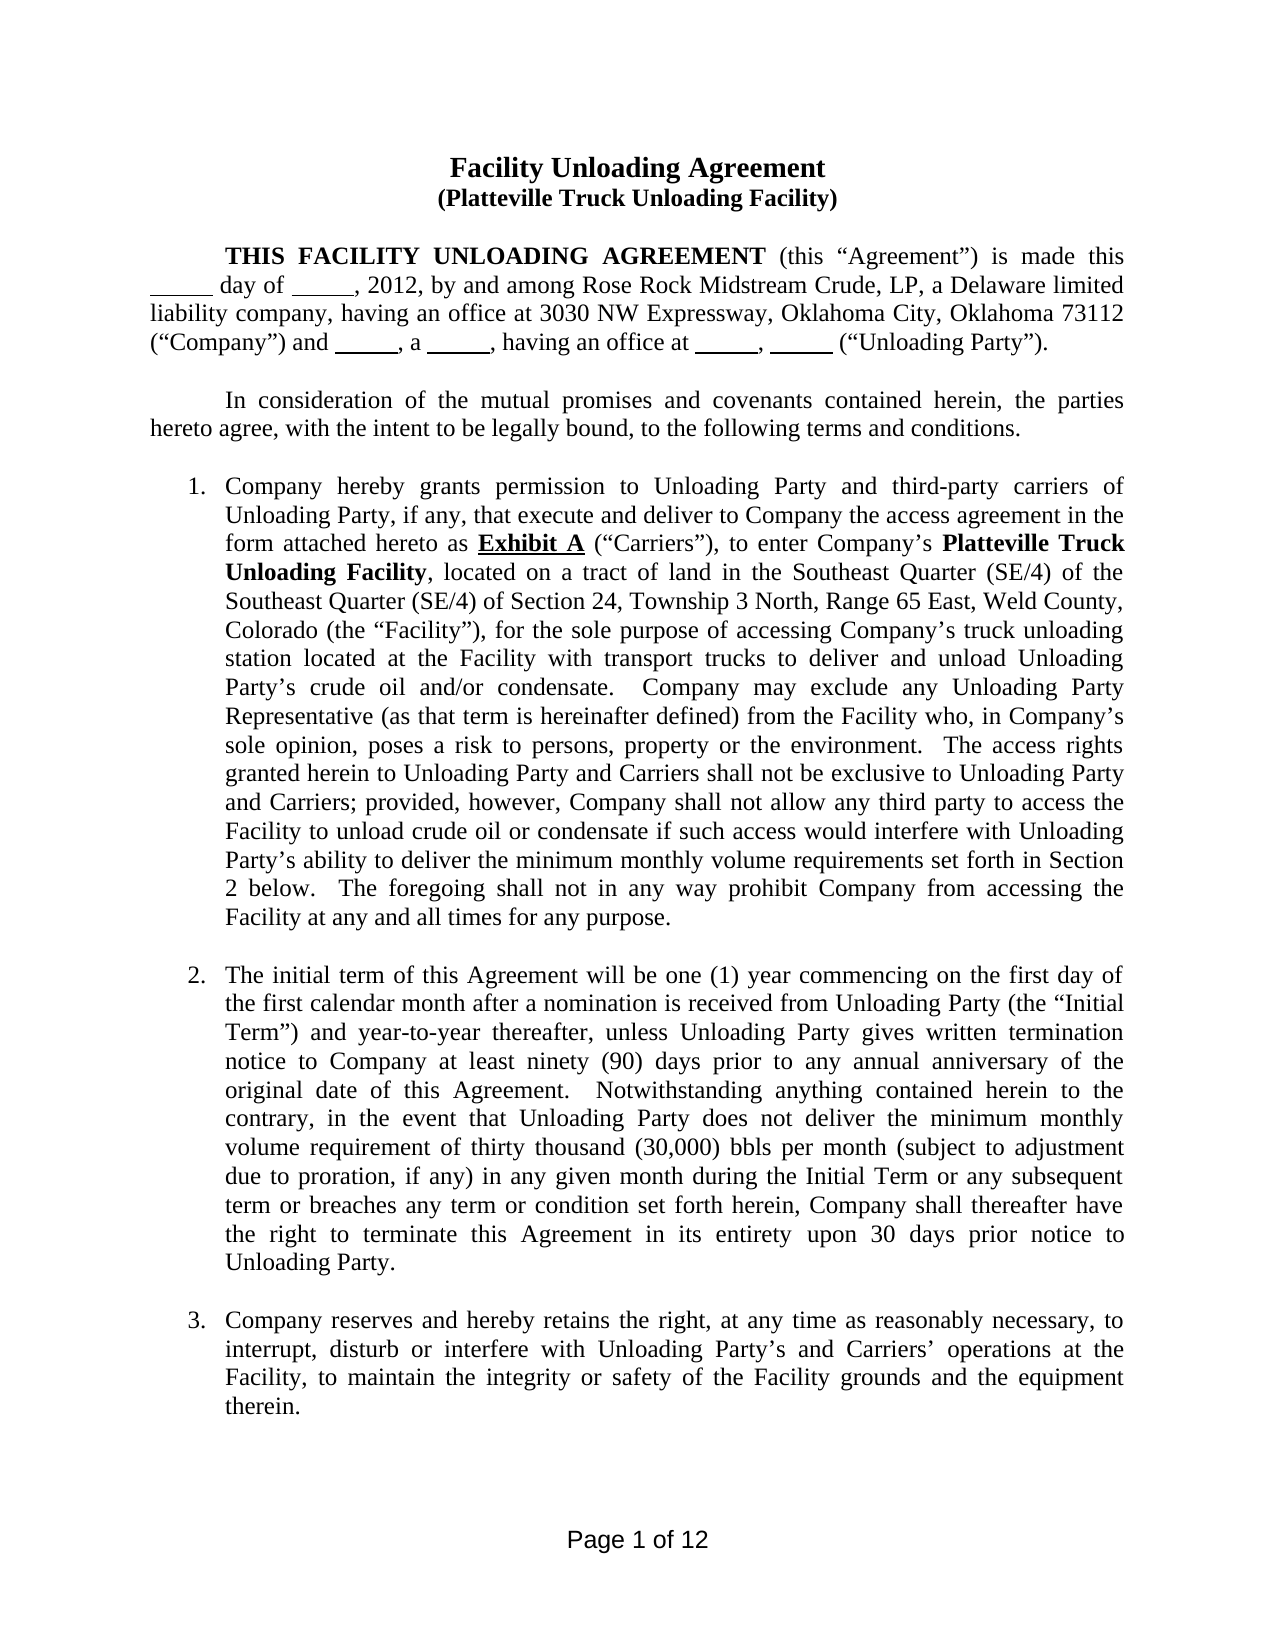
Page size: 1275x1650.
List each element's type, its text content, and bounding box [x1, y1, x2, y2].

text THIS Facility Unloading AGREEMENT (this “Agreement”) is made this day of , 2012, by and among Rose Rock Midstream Crude, LP, a Delaware limited liability company, having an office at 3030 NW Expressway, Oklahoma City, Oklahoma 73112 (“Company”) and , a , having an office at , (“Unloading Party”). [150, 241, 1125, 356]
list The initial term of this Agreement will be one (1) year commencing on the first day of the first calendar month after a nomination is received from Unloading Party (the “Initial Term”) and year-to-year thereafter, unless Unloading Party gives written termination notice to Company at least ninety (90) days prior to any annual anniversary of the original date of this Agreement. Notwithstanding anything contained herein to the contrary, in the event that Unloading Party does not deliver the minimum monthly volume requirement of thirty thousand (30,000) bbls per month (subject to adjustment due to proration, if any) in any given month during the Initial Term or any subsequent term or breaches any term or condition set forth herein, Company shall thereafter have the right to terminate this Agreement in its entirety upon 30 days prior notice to Unloading Party. [187, 960, 1125, 1276]
title Facility Unloading Agreement [150, 150, 1125, 183]
text (Platteville Truck Unloading Facility) [150, 183, 1125, 212]
list Company reserves and hereby retains the right, at any time as reasonably necessary, to interrupt, disturb or interfere with Unloading Party’s and Carriers’ operations at the Facility, to maintain the integrity or safety of the Facility grounds and the equipment therein. [187, 1305, 1125, 1420]
list Company hereby grants permission to Unloading Party and third-party carriers of Unloading Party, if any, that execute and deliver to Company the access agreement in the form attached hereto as Exhibit A (“Carriers”), to enter Company’s Platteville Truck Unloading Facility, located on a tract of land in the Southeast Quarter (SE/4) of the Southeast Quarter (SE/4) of Section 24, Township 3 North, Range 65 East, Weld County, Colorado (the “Facility”), for the sole purpose of accessing Company’s truck unloading station located at the Facility with transport trucks to deliver and unload Unloading Party’s crude oil and/or condensate. Company may exclude any Unloading Party Representative (as that term is hereinafter defined) from the Facility who, in Company’s sole opinion, poses a risk to persons, property or the environment. The access rights granted herein to Unloading Party and Carriers shall not be exclusive to Unloading Party and Carriers; provided, however, Company shall not allow any third party to access the Facility to unload crude oil or condensate if such access would interfere with Unloading Party’s ability to deliver the minimum monthly volume requirements set forth in Section 2 below. The foregoing shall not in any way prohibit Company from accessing the Facility at any and all times for any purpose. [187, 471, 1125, 931]
text In consideration of the mutual promises and covenants contained herein, the parties hereto agree, with the intent to be legally bound, to the following terms and conditions. [150, 385, 1125, 442]
